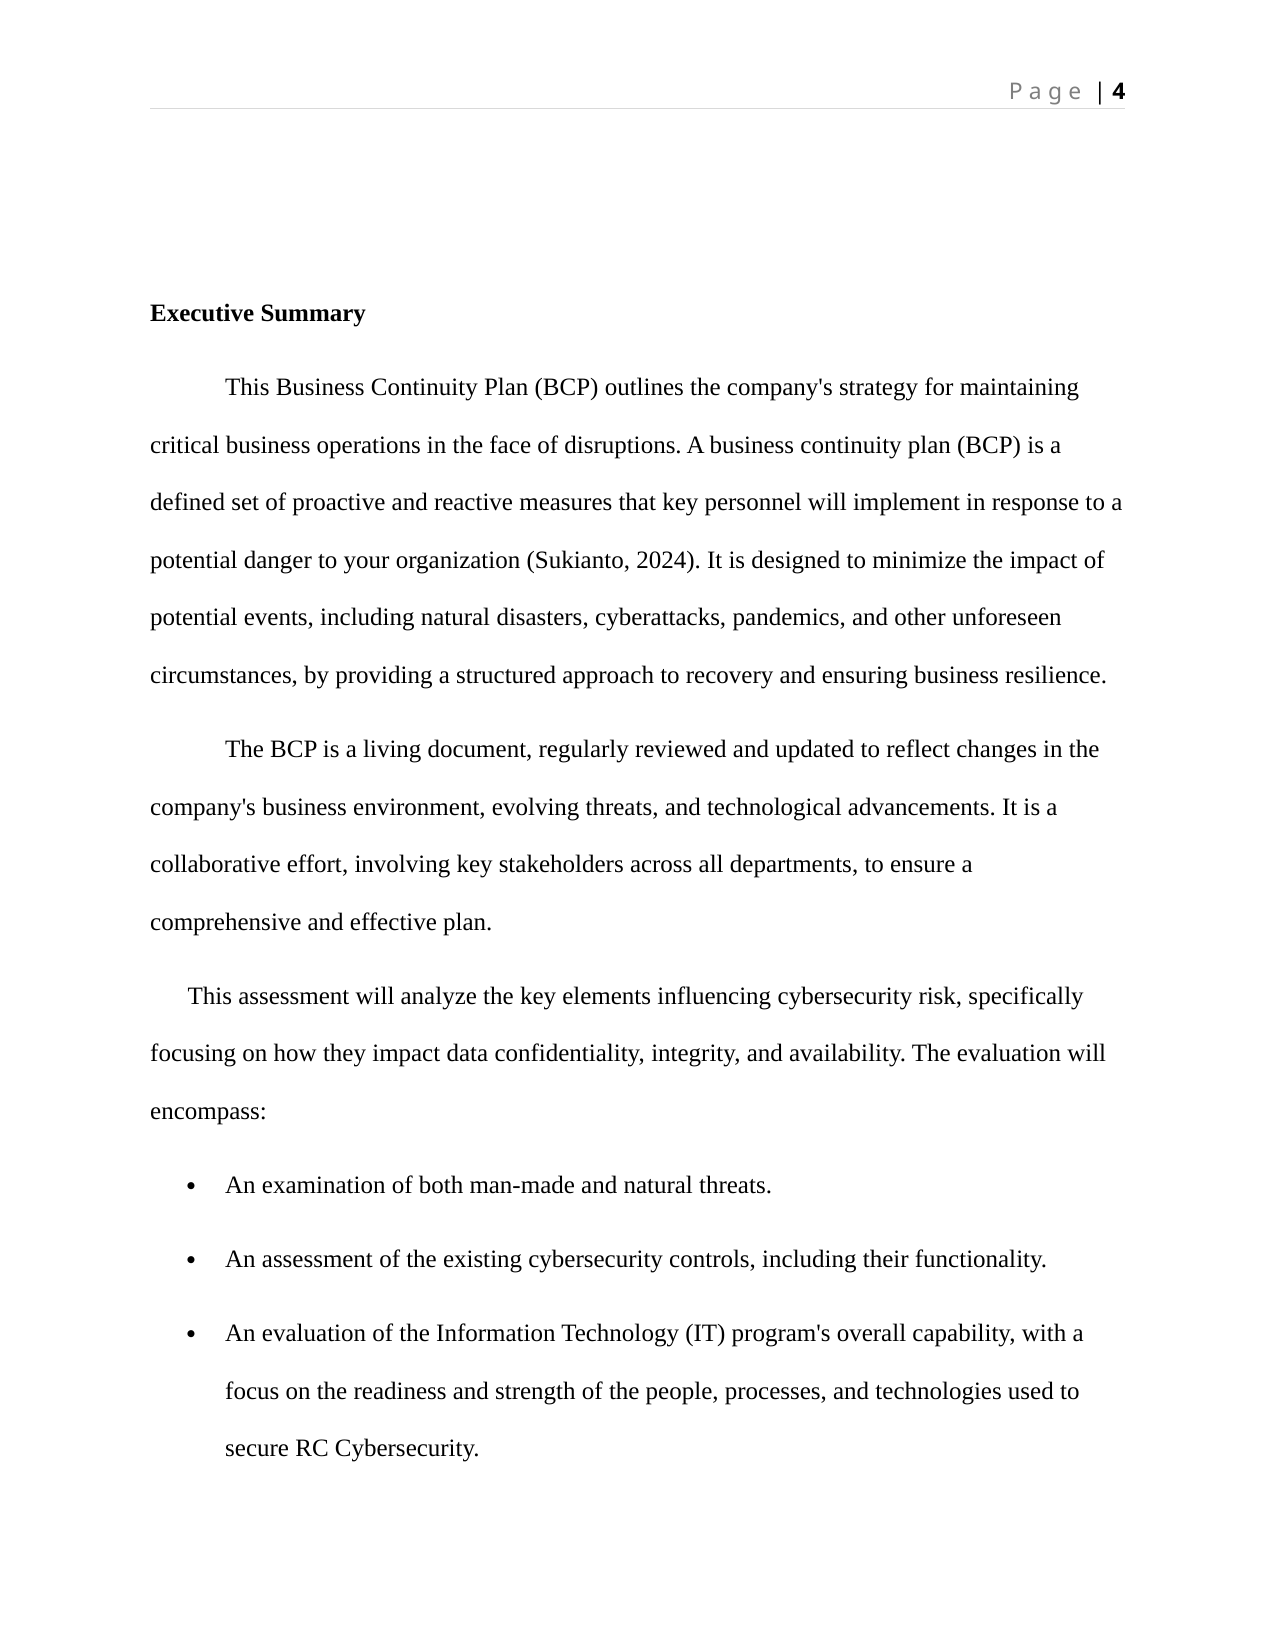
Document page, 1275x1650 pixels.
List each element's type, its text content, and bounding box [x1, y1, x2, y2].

text Executive Summary [150, 298, 1125, 327]
text The BCP is a living document, regularly reviewed and updated to reflect changes in the company's business environment, evolving threats, and technological advancements. It is a collaborative effort, involving key stakeholders across all departments, to ensure a comprehensive and effective plan. [150, 734, 1125, 935]
list An evaluation of the Information Technology (IT) program's overall capability, with a focus on the readiness and strength of the people, processes, and technologies used to secure RC Cybersecurity. [187, 1318, 1125, 1462]
text This Business Continuity Plan (BCP) outlines the company's strategy for maintaining critical business operations in the face of disruptions. A business continuity plan (BCP) is a defined set of proactive and reactive measures that key personnel will implement in response to a potential danger to your organization (Sukianto, 2024). It is designed to minimize the impact of potential events, including natural disasters, cyberattacks, pandemics, and other unforeseen circumstances, by providing a structured approach to recovery and ensuring business resilience. [150, 372, 1125, 689]
list An examination of both man-made and natural threats. [187, 1170, 1125, 1199]
list An assessment of the existing cybersecurity controls, including their functionality. [187, 1244, 1125, 1273]
text This assessment will analyze the key elements influencing cybersecurity risk, specifically focusing on how they impact data confidentiality, integrity, and availability. The evaluation will encompass: [150, 981, 1125, 1124]
